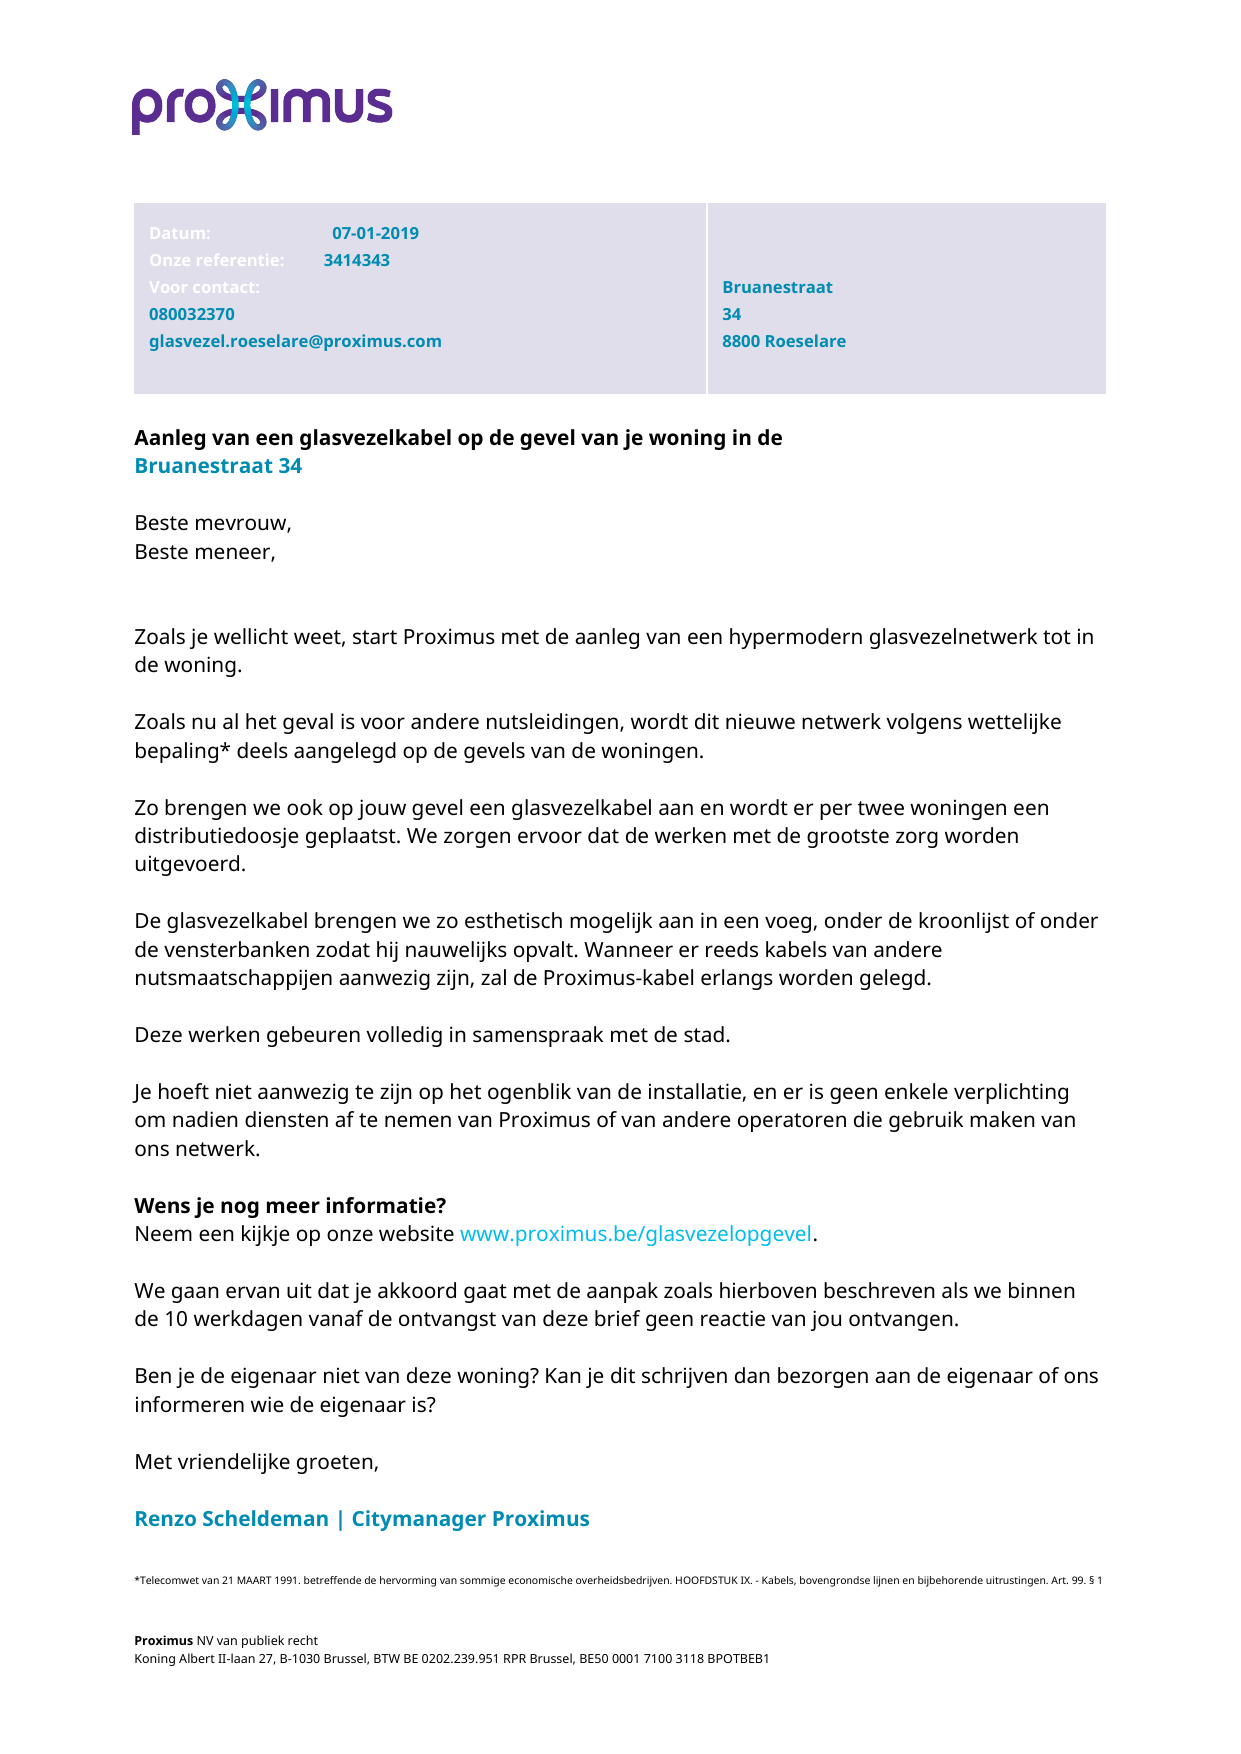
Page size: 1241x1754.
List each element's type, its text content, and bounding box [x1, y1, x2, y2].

text Beste meneer, [134, 537, 1106, 565]
picture [0, 0, 1241, 149]
text Aanleg van een glasvezelkabel op de gevel van je woning in de [134, 423, 1106, 451]
text Renzo Scheldeman | Citymanager Proximus [134, 1504, 1106, 1532]
text Bruanestraat 34 [134, 451, 1106, 480]
text We gaan ervan uit dat je akkoord gaat met de aanpak zoals hierboven beschreven als we binnen de 10 werkdagen vanaf de ontvangst van deze brief geen reactie van jou ontvangen. [134, 1276, 1106, 1333]
table_header Datum: 07-01-2019 Onze referentie: 3414343 Voor contact: 080032370 glasvezel.roeselare@proximus.com [134, 203, 706, 394]
text Ben je de eigenaar niet van deze woning? Kan je dit schrijven dan bezorgen aan de eigenaar of ons informeren wie de eigenaar is? [134, 1361, 1106, 1418]
text Zo brengen we ook op jouw gevel een glasvezelkabel aan en wordt er per twee woningen een distributiedoosje geplaatst. We zorgen ervoor dat de werken met de grootste zorg worden uitgevoerd. [134, 793, 1106, 878]
text Je hoeft niet aanwezig te zijn op het ogenblik van de installatie, en er is geen enkele verplichting om nadien diensten af te nemen van Proximus of van andere operatoren die gebruik maken van ons netwerk. [134, 1077, 1106, 1162]
text De glasvezelkabel brengen we zo esthetisch mogelijk aan in een voeg, onder de kroonlijst of onder de vensterbanken zodat hij nauwelijks opvalt. Wanneer er reeds kabels van andere nutsmaatschappijen aanwezig zijn, zal de Proximus-kabel erlangs worden gelegd. [134, 906, 1106, 992]
text *Telecomwet van 21 MAART 1991. betreffende de hervorming van sommige economische overheidsbedrijven. HOOFDSTUK IX. - Kabels, bovengrondse lijnen en bijbehorende uitrustingen. Art. 99. § 1 [134, 1561, 1106, 1588]
text Beste mevrouw, [134, 508, 1106, 537]
table_header Bruanestraat 34 8800 Roeselare [708, 203, 1106, 394]
text Met vriendelijke groeten, [134, 1447, 1106, 1475]
text Wens je nog meer informatie? [134, 1191, 1106, 1219]
text Zoals nu al het geval is voor andere nutsleidingen, wordt dit nieuwe netwerk volgens wettelijke bepaling* deels aangelegd op de gevels van de woningen. [134, 707, 1106, 764]
text Zoals je wellicht weet, start Proximus met de aanleg van een hypermodern glasvezelnetwerk tot in de woning. [134, 622, 1106, 679]
text Deze werken gebeuren volledig in samenspraak met de stad. [134, 1020, 1106, 1049]
text Neem een kijkje op onze website www.proximus.be/glasvezelopgevel. [134, 1219, 1106, 1248]
